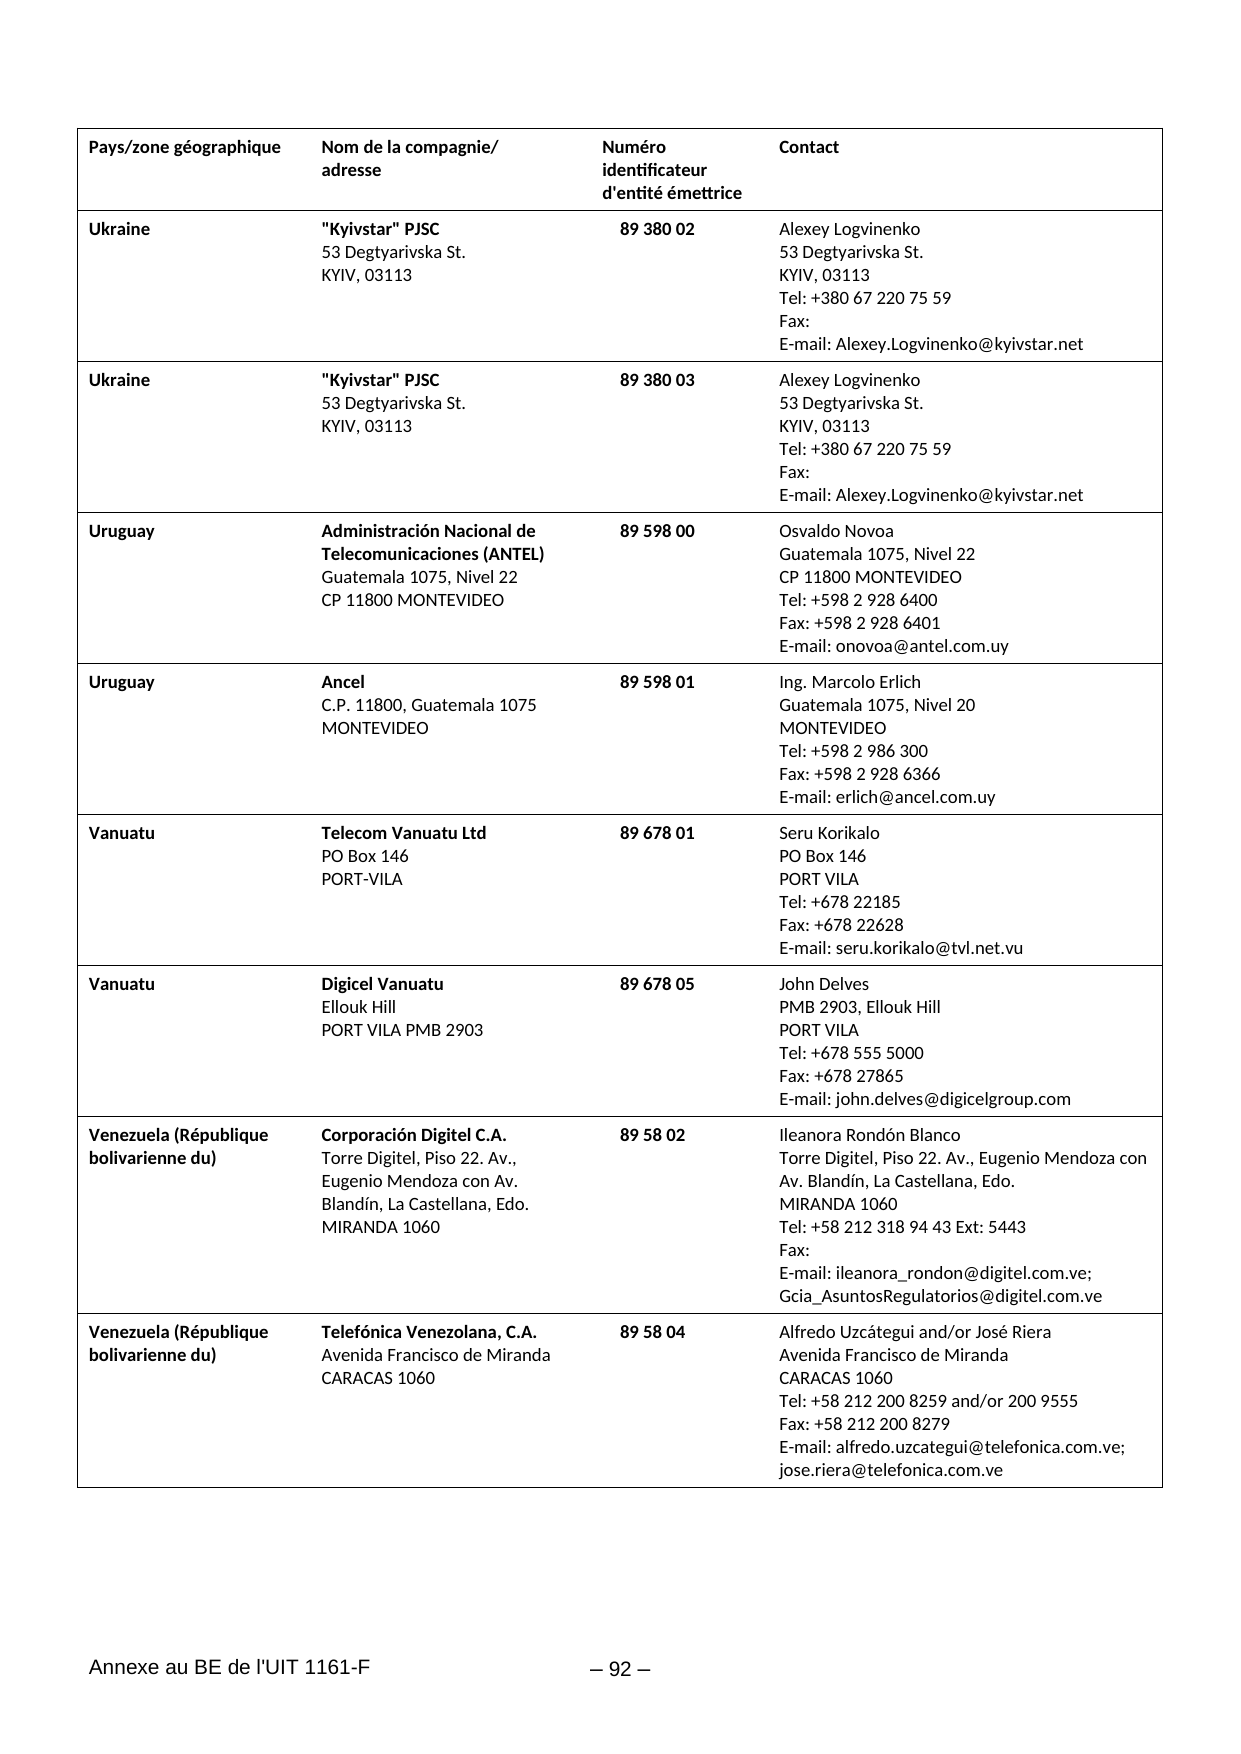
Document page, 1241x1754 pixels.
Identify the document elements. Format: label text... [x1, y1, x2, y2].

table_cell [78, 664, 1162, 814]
table_header Numéro identificateur d'entité émettrice [591, 129, 768, 210]
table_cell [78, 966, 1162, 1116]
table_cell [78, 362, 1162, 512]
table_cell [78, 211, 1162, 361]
table_header Contact [768, 129, 1162, 210]
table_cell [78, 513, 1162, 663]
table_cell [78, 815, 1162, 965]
table_header Nom de la compagnie/ adresse [310, 129, 591, 210]
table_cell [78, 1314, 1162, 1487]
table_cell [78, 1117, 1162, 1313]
table_header Pays/zone géographique [78, 129, 310, 210]
